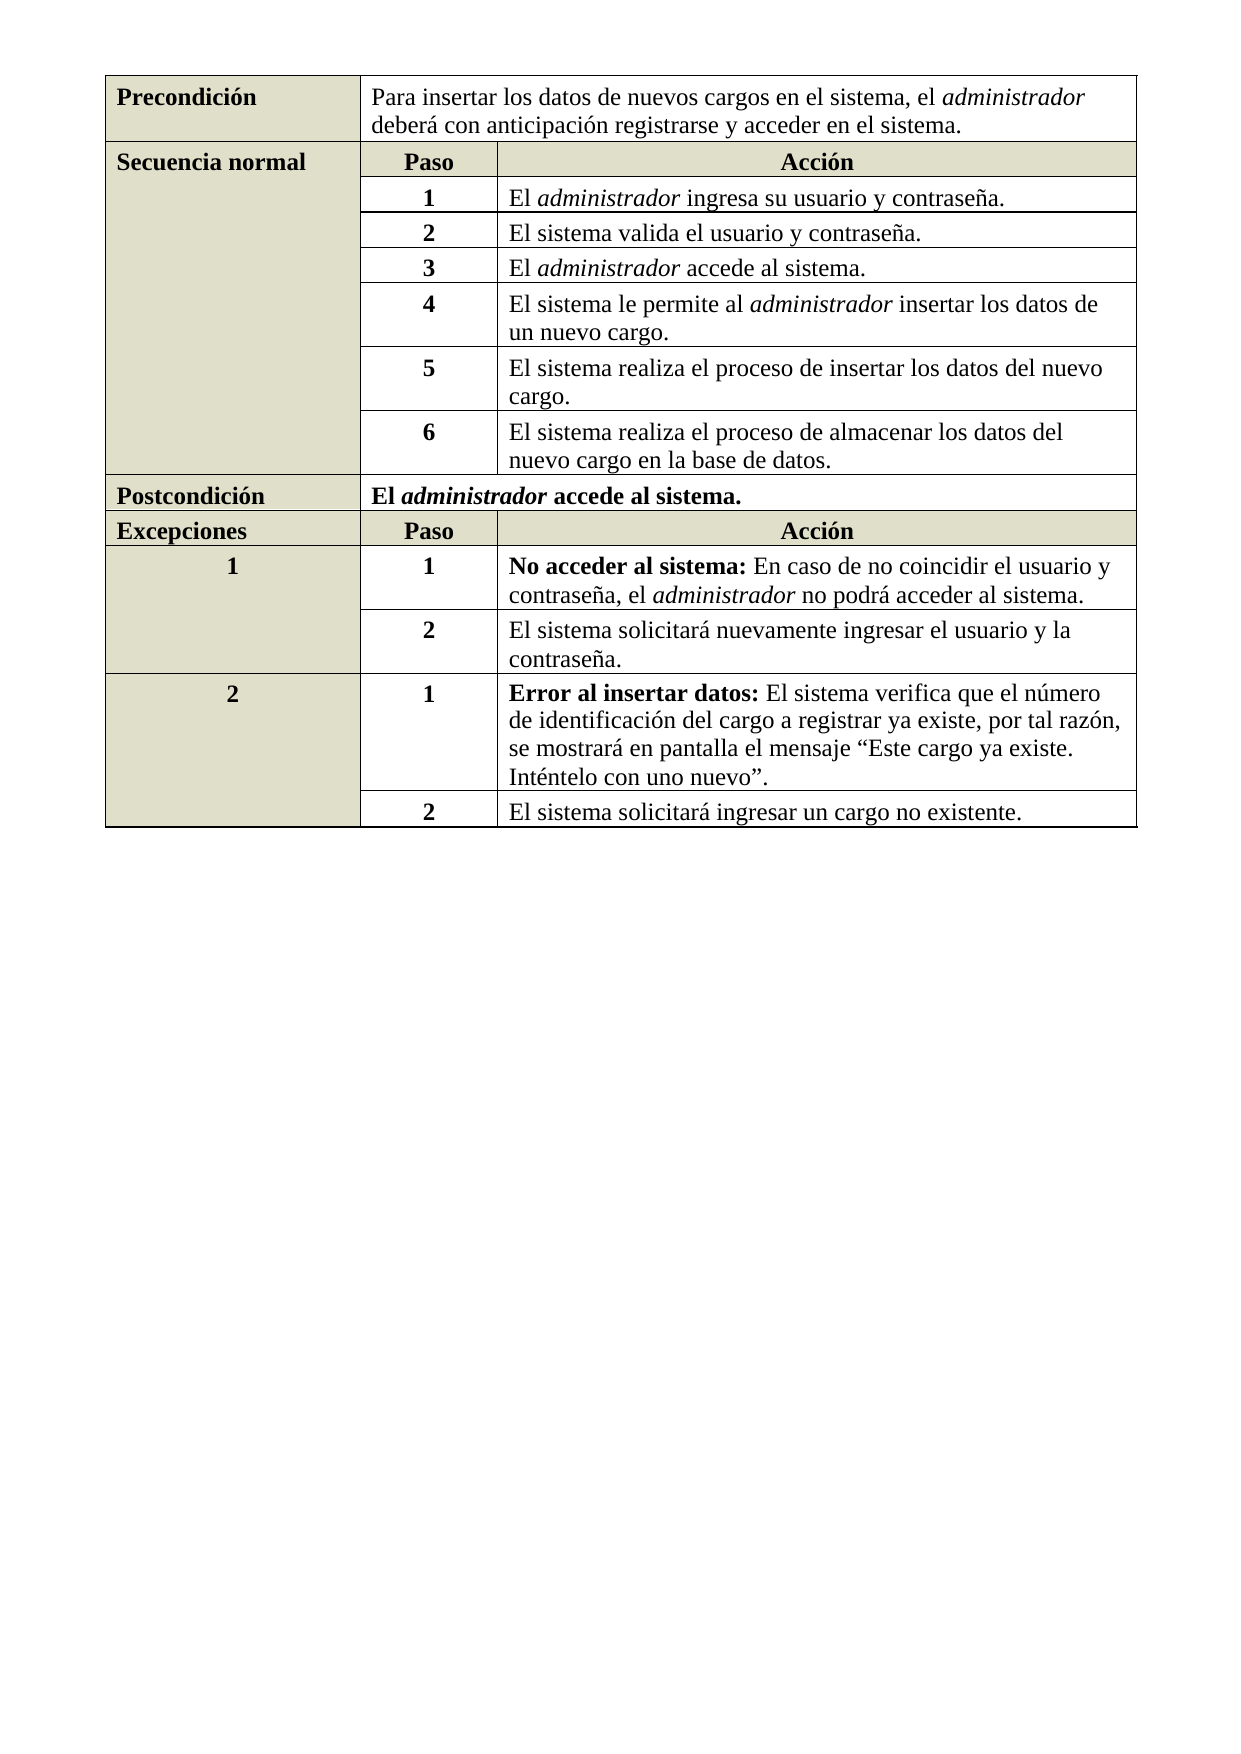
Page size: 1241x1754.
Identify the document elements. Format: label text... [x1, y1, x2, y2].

table_cell El sistema le permite al administrador insertar los datos de un nuevo cargo. [498, 283, 1136, 346]
table_cell Paso [361, 511, 497, 545]
table_cell Acción [498, 142, 1136, 176]
table_cell Paso [361, 142, 497, 176]
table_cell El sistema solicitará ingresar un cargo no existente. [498, 791, 1136, 826]
table_cell El sistema valida el usuario y contraseña. [498, 213, 1136, 247]
table_cell El sistema realiza el proceso de almacenar los datos del nuevo cargo en la base de datos. [498, 411, 1136, 474]
table_cell 2 [361, 791, 497, 826]
table_cell El administrador ingresa su usuario y contraseña. [498, 177, 1136, 211]
table_cell El administrador accede al sistema. [361, 475, 1136, 509]
table_cell Excepciones [106, 511, 360, 545]
table_cell Secuencia normal [106, 142, 360, 474]
table_cell El sistema realiza el proceso de insertar los datos del nuevo cargo. [498, 347, 1136, 410]
table_cell Acción [498, 511, 1136, 545]
table_cell 2 [361, 213, 497, 247]
table_cell Postcondición [106, 475, 360, 509]
table_cell 1 [361, 546, 497, 609]
table_cell Precondición [106, 76, 360, 141]
table_cell 6 [361, 411, 497, 474]
table_cell 1 [361, 177, 497, 211]
table_cell 5 [361, 347, 497, 410]
table_cell 2 [106, 674, 360, 826]
table_cell 4 [361, 283, 497, 346]
table_cell El administrador accede al sistema. [498, 248, 1136, 282]
table_cell Error al insertar datos: El sistema verifica que el número de identificación del cargo a registrar ya existe, por tal razón, se mostrará en pantalla el mensaje “Este cargo ya existe. Inténtelo con uno nuevo”. [498, 674, 1136, 790]
table_cell 1 [361, 674, 497, 790]
table_cell Para insertar los datos de nuevos cargos en el sistema, el administrador deberá con anticipación registrarse y acceder en el sistema. [361, 76, 1136, 141]
table_cell 2 [361, 610, 497, 673]
table_cell El sistema solicitará nuevamente ingresar el usuario y la contraseña. [498, 610, 1136, 673]
table_cell 1 [106, 546, 360, 673]
table_cell 3 [361, 248, 497, 282]
table_cell No acceder al sistema: En caso de no coincidir el usuario y contraseña, el administrador no podrá acceder al sistema. [498, 546, 1136, 609]
